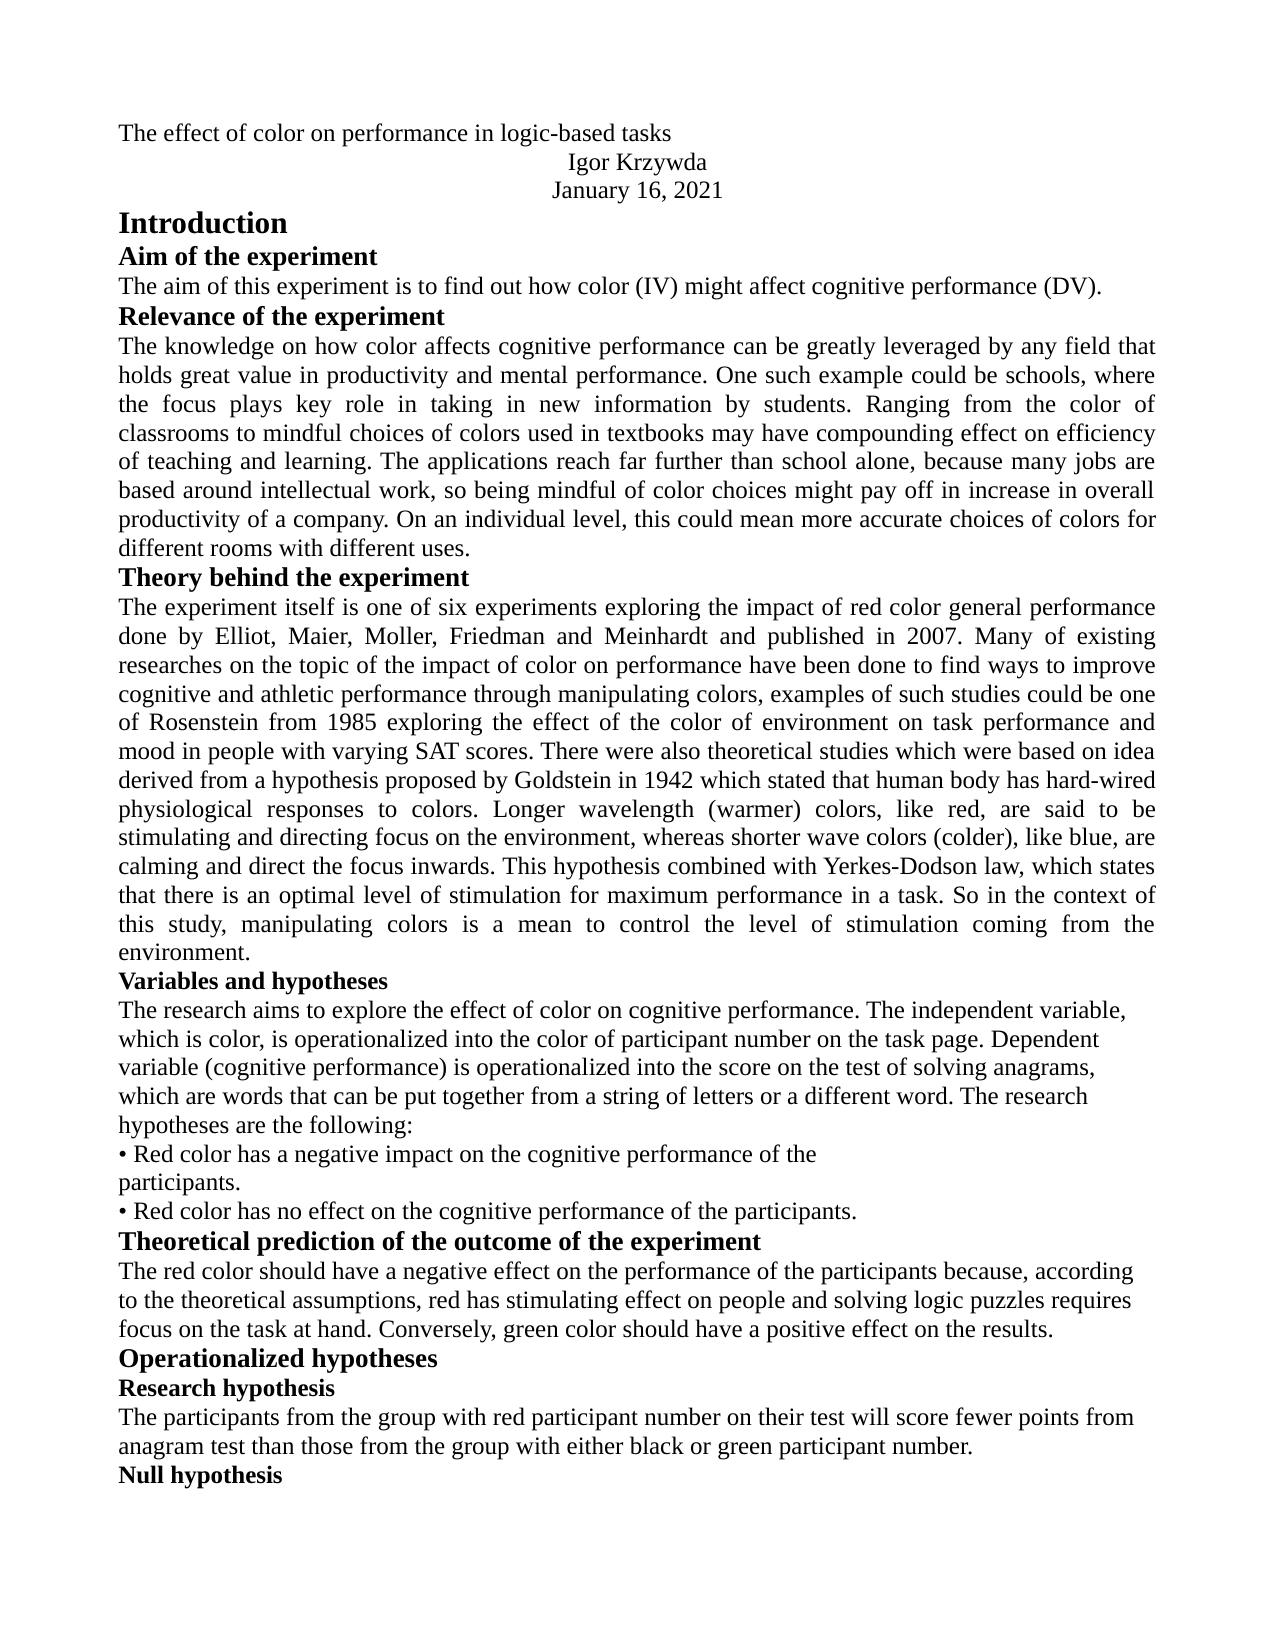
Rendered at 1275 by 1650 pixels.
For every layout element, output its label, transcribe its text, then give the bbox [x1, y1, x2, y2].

text Aim of the experiment [118, 240, 1157, 271]
text The aim of this experiment is to find out how color (IV) might affect cognitive performance (DV). Relevance of the experiment [118, 271, 1157, 331]
text which are words that can be put together from a string of letters or a different word. The research hypotheses are the following: [118, 1081, 1157, 1139]
text The knowledge on how color affects cognitive performance can be greatly leveraged by any field that holds great value in productivity and mental performance. One such example could be schools, where the focus plays key role in taking in new information by students. Ranging from the color of classrooms to mindful choices of colors used in textbooks may have compounding effect on efficiency of teaching and learning. The applications reach far further than school alone, because many jobs are based around intellectual work, so being mindful of color choices might pay off in increase in overall productivity of a company. On an individual level, this could mean more accurate choices of colors for different rooms with different uses. [118, 331, 1157, 561]
text Theory behind the experiment [118, 561, 1157, 592]
text January 16, 2021 [118, 176, 1157, 204]
text • Red color has a negative impact on the cognitive performance of the [118, 1139, 1157, 1167]
text Research hypothesis [118, 1373, 1157, 1402]
text • Red color has no effect on the cognitive performance of the participants. [118, 1196, 1157, 1225]
text participants. [118, 1167, 1157, 1196]
text Null hypothesis [118, 1460, 1157, 1488]
text The research aims to explore the effect of color on cognitive performance. The independent variable, which is color, is operationalized into the color of participant number on the task page. Dependent variable (cognitive performance) is operationalized into the score on the test of solving anagrams, [118, 995, 1157, 1081]
text The experiment itself is one of six experiments exploring the impact of red color general performance done by Elliot, Maier, Moller, Friedman and Meinhardt and published in 2007. Many of existing researches on the topic of the impact of color on performance have been done to find ways to improve cognitive and athletic performance through manipulating colors, examples of such studies could be one of Rosenstein from 1985 exploring the effect of the color of environment on task performance and mood in people with varying SAT scores. There were also theoretical studies which were based on idea derived from a hypothesis proposed by Goldstein in 1942 which stated that human body has hard-wired physiological responses to colors. Longer wavelength (warmer) colors, like red, are said to be stimulating and directing focus on the environment, whereas shorter wave colors (colder), like blue, are calming and direct the focus inwards. This hypothesis combined with Yerkes-Dodson law, which states that there is an optimal level of stimulation for maximum performance in a task. So in the context of this study, manipulating colors is a mean to control the level of stimulation coming from the environment. [118, 592, 1157, 966]
text Operationalized hypotheses [118, 1342, 1157, 1373]
text Theoretical prediction of the outcome of the experiment [118, 1225, 1157, 1256]
text Variables and hypotheses [118, 966, 1157, 995]
text Igor Krzywda [118, 147, 1157, 176]
text Introduction [118, 204, 1157, 240]
text The effect of color on performance in logic-based tasks [118, 118, 1157, 147]
text The red color should have a negative effect on the performance of the participants because, according to the theoretical assumptions, red has stimulating effect on people and solving logic puzzles requires focus on the task at hand. Conversely, green color should have a positive effect on the results. [118, 1256, 1157, 1342]
text The participants from the group with red participant number on their test will score fewer points from anagram test than those from the group with either black or green participant number. [118, 1402, 1157, 1460]
